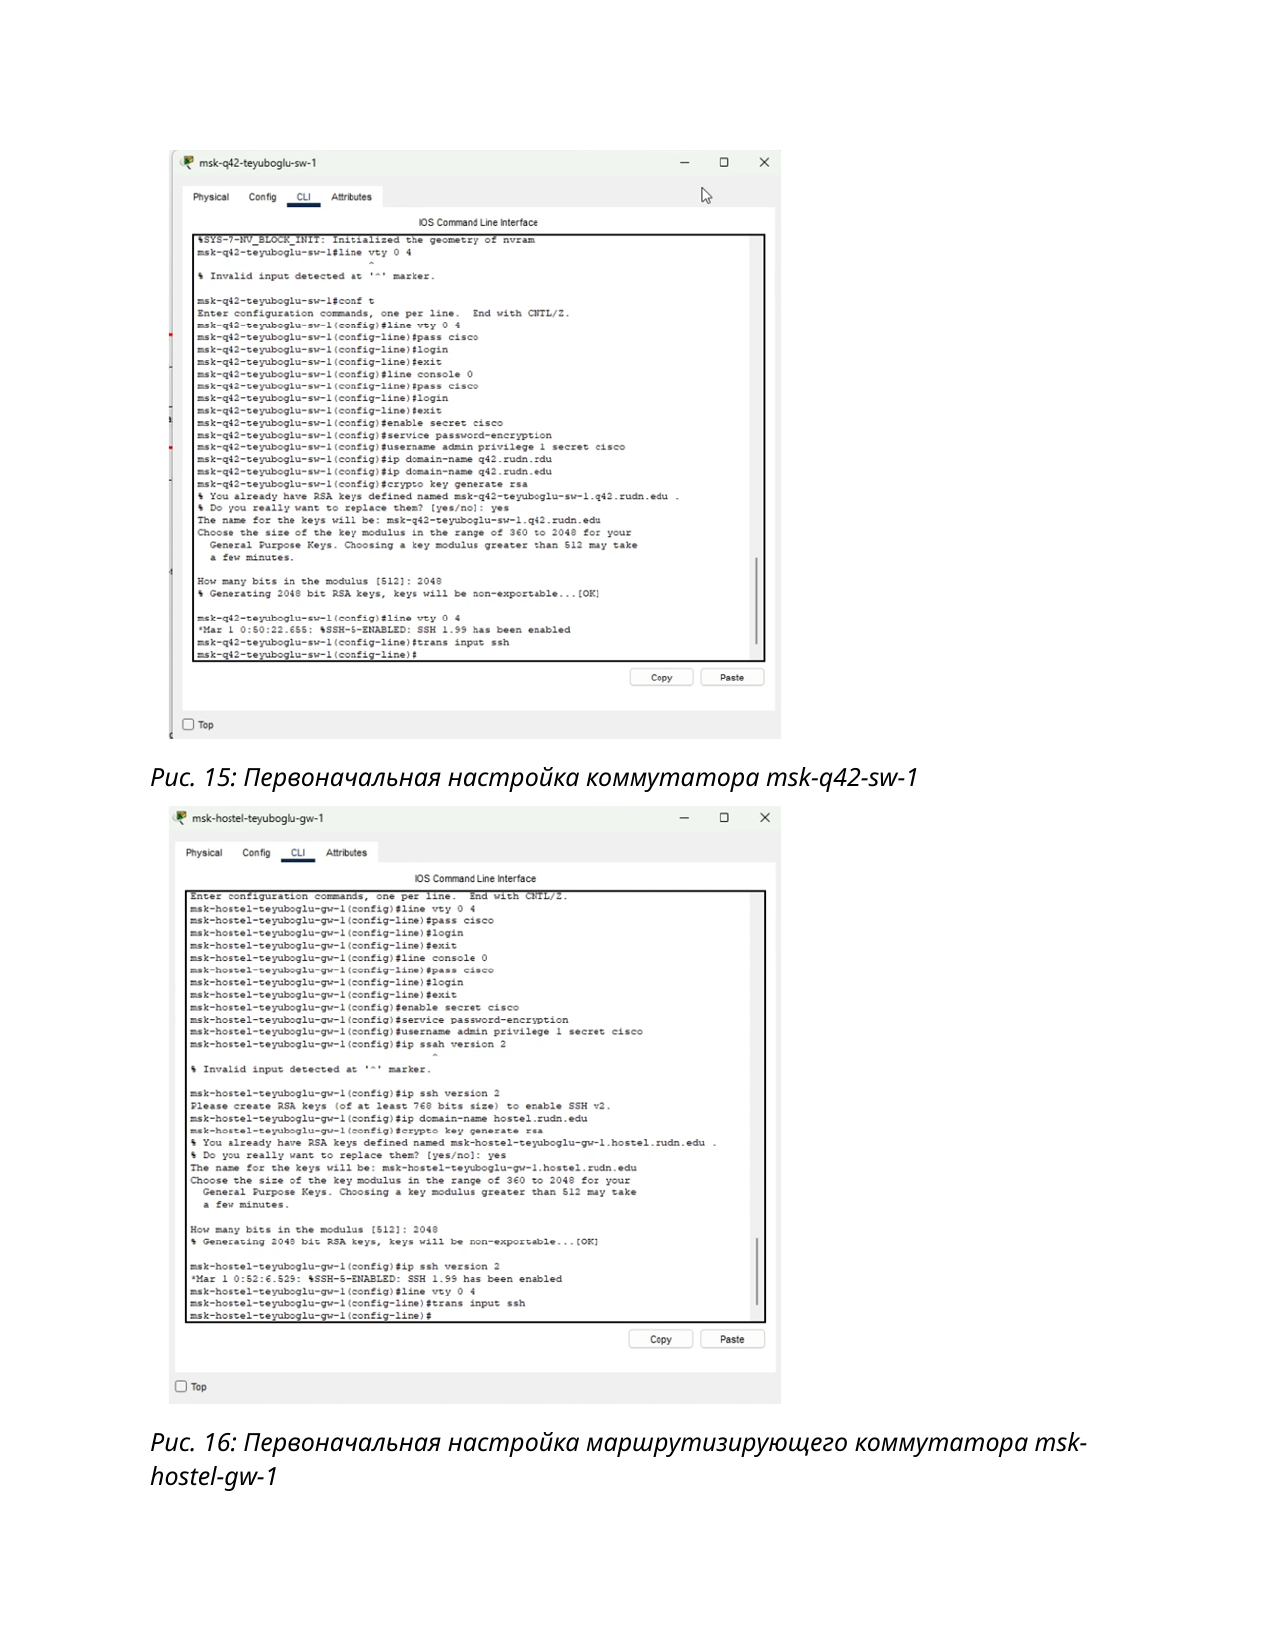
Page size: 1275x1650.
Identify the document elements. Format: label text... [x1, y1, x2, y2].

picture [168, 150, 782, 739]
text Рис. 16: Первоначальная настройка маршрутизирующего коммутатора msk-hostel-gw-1 [150, 1425, 1125, 1493]
picture [168, 806, 782, 1404]
text Рис. 15: Первоначальная настройка коммутатора msk-q42-sw-1 [150, 760, 1125, 794]
